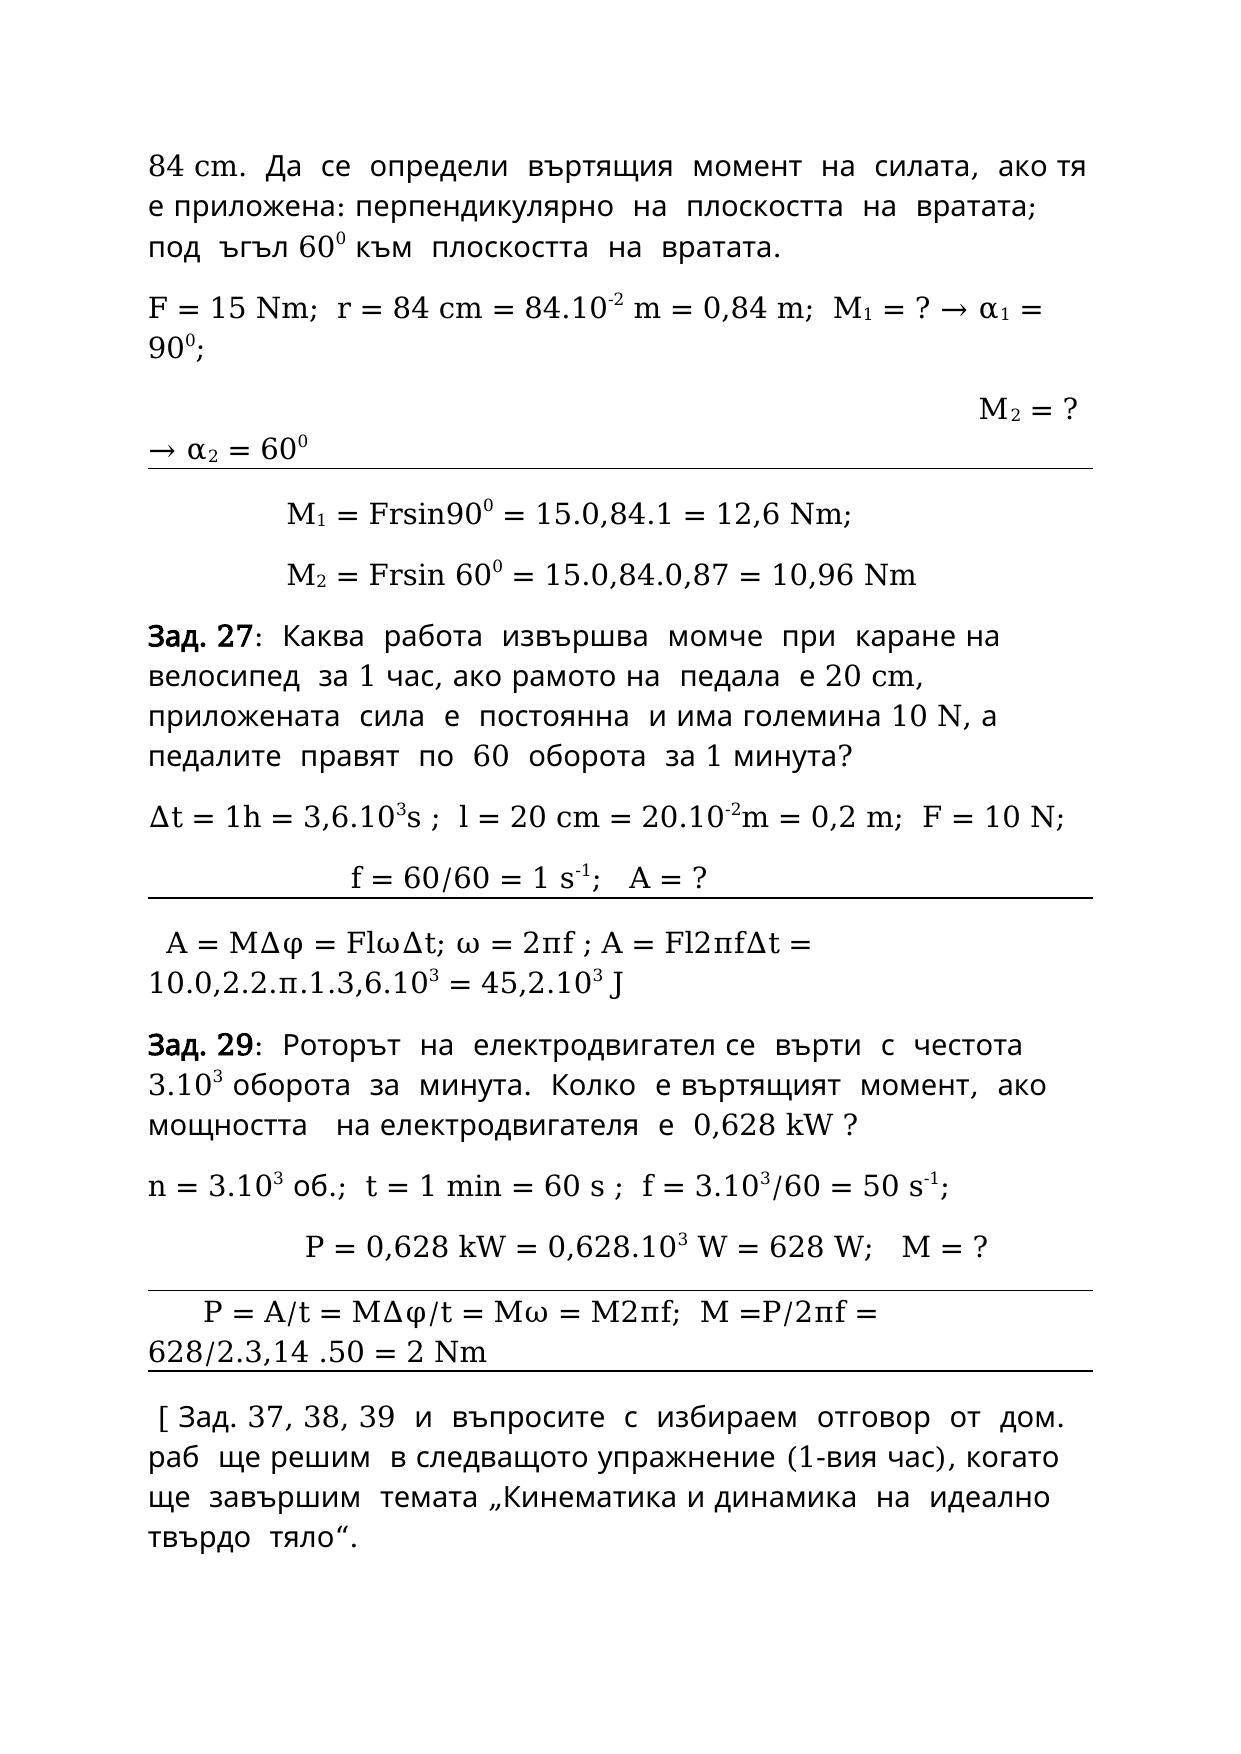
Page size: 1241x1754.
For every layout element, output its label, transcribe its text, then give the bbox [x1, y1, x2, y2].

text f = 60/60 = 1 s-1; A = ? [148, 860, 1093, 897]
text n = 3.103 об.; t = 1 min = 60 s ; f = 3.103/60 = 50 s-1; [148, 1167, 1093, 1202]
text [ Зад. 37, 38, 39 и въпросите с избираем отговор от дом. раб ще решим в следващото упражнение (1-вия час), когато ще завършим темата „Кинематика и динамика на идеално твърдо тяло“. [148, 1398, 1093, 1554]
text P = 0,628 kW = 0,628.103 W = 628 W; M = ? [148, 1228, 1093, 1263]
text A = M∆φ = Flω∆t; ω = 2πf ; A = Fl2πf∆t = 10.0,2.2.π.1.3,6.103 = 45,2.103 J [148, 925, 1093, 1000]
text Зад. 27: Каква работа извършва момче при каране на велосипед за 1 час, ако рамото на педала е 20 cm, приложената сила е постоянна и има големина 10 N, а педалите правят по 60 оборота за 1 минута? [148, 617, 1093, 773]
text M2 = ? → α2 = 600 [148, 390, 1093, 468]
text 84 cm. Да се определи въртящия момент на силата, ако тя е приложена: перпендикулярно на плоскостта на вратата; под ъгъл 600 към плоскостта на вратата. [148, 148, 1093, 263]
text F = 15 Nm; r = 84 cm = 84.10-2 m = 0,84 m; M1 = ? → α1 = 900; [148, 289, 1093, 364]
text M2 = Frsin 600 = 15.0,84.0,87 = 10,96 Nm [148, 556, 1093, 591]
text ∆t = 1h = 3,6.103s ; l = 20 cm = 20.10-2m = 0,2 m; F = 10 N; [148, 799, 1093, 834]
text Зад. 29: Роторът на електродвигател се върти с честота 3.103 оборота за минута. Колко е въртящият момент, ако мощността на електродвигателя е 0,628 kW ? [148, 1026, 1093, 1141]
text M1 = Frsin900 = 15.0,84.1 = 12,6 Nm; [148, 495, 1093, 530]
text P = A/t = M∆φ/t = Mω = M2πf; M =P/2πf = 628/2.3,14 .50 = 2 Nm [148, 1291, 1093, 1370]
